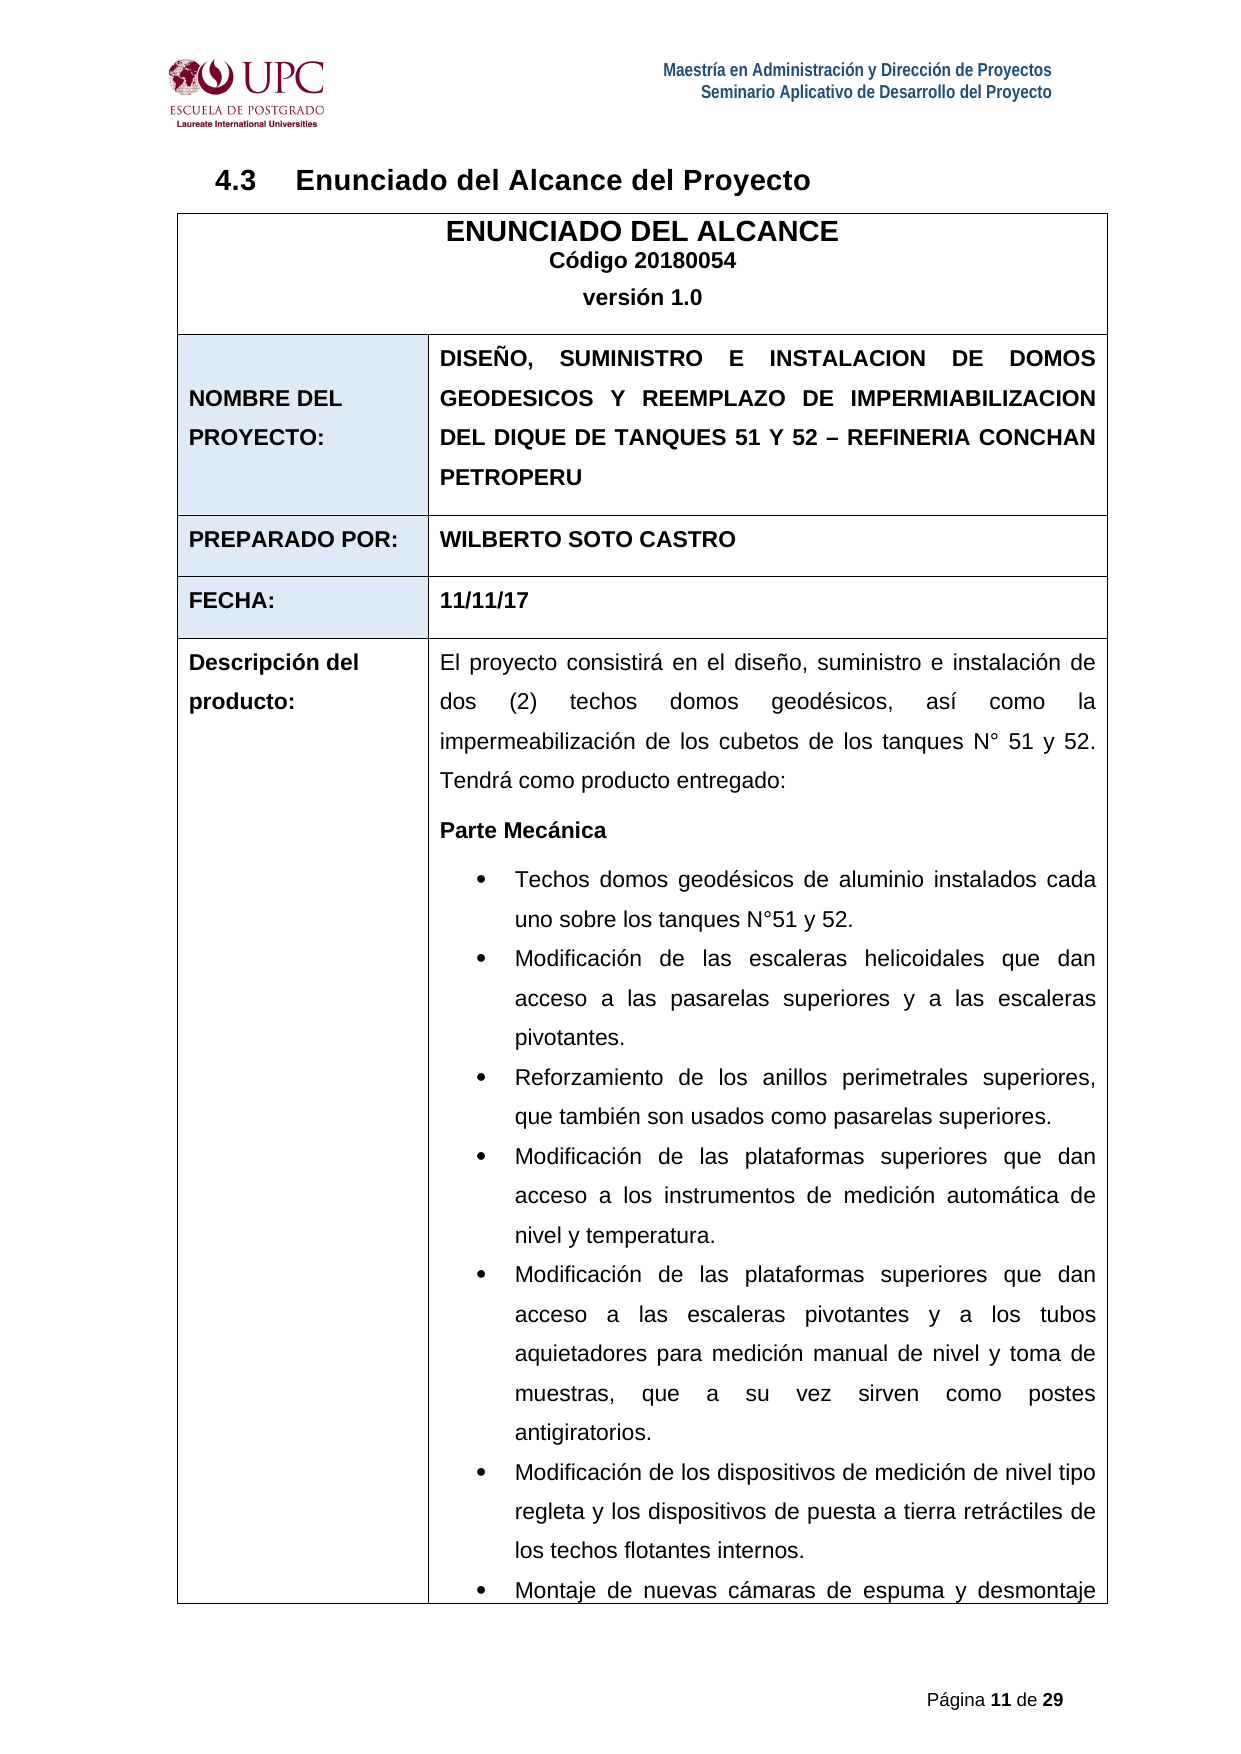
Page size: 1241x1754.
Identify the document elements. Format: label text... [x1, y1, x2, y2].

table_cell FECHA: [178, 577, 428, 638]
table_cell DISEÑO, SUMINISTRO E INSTALACION DE DOMOS GEODESICOS Y REEMPLAZO DE IMPERMIABILIZACION DEL DIQUE DE TANQUES 51 Y 52 – REFINERIA CONCHAN PETROPERU [429, 335, 1107, 514]
table_cell PREPARADO POR: [178, 516, 428, 576]
table_cell 11/11/17 [429, 577, 1107, 638]
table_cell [429, 639, 1107, 1603]
table_cell WILBERTO SOTO CASTRO [429, 516, 1107, 576]
subtitle Enunciado del Alcance del Proyecto [215, 162, 1063, 196]
table_cell NOMBRE DEL PROYECTO: [178, 335, 428, 514]
picture [168, 59, 324, 127]
table_header ENUNCIADO DEL ALCANCE Código 20180054 versión 1.0 [178, 214, 1107, 334]
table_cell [178, 639, 428, 1603]
